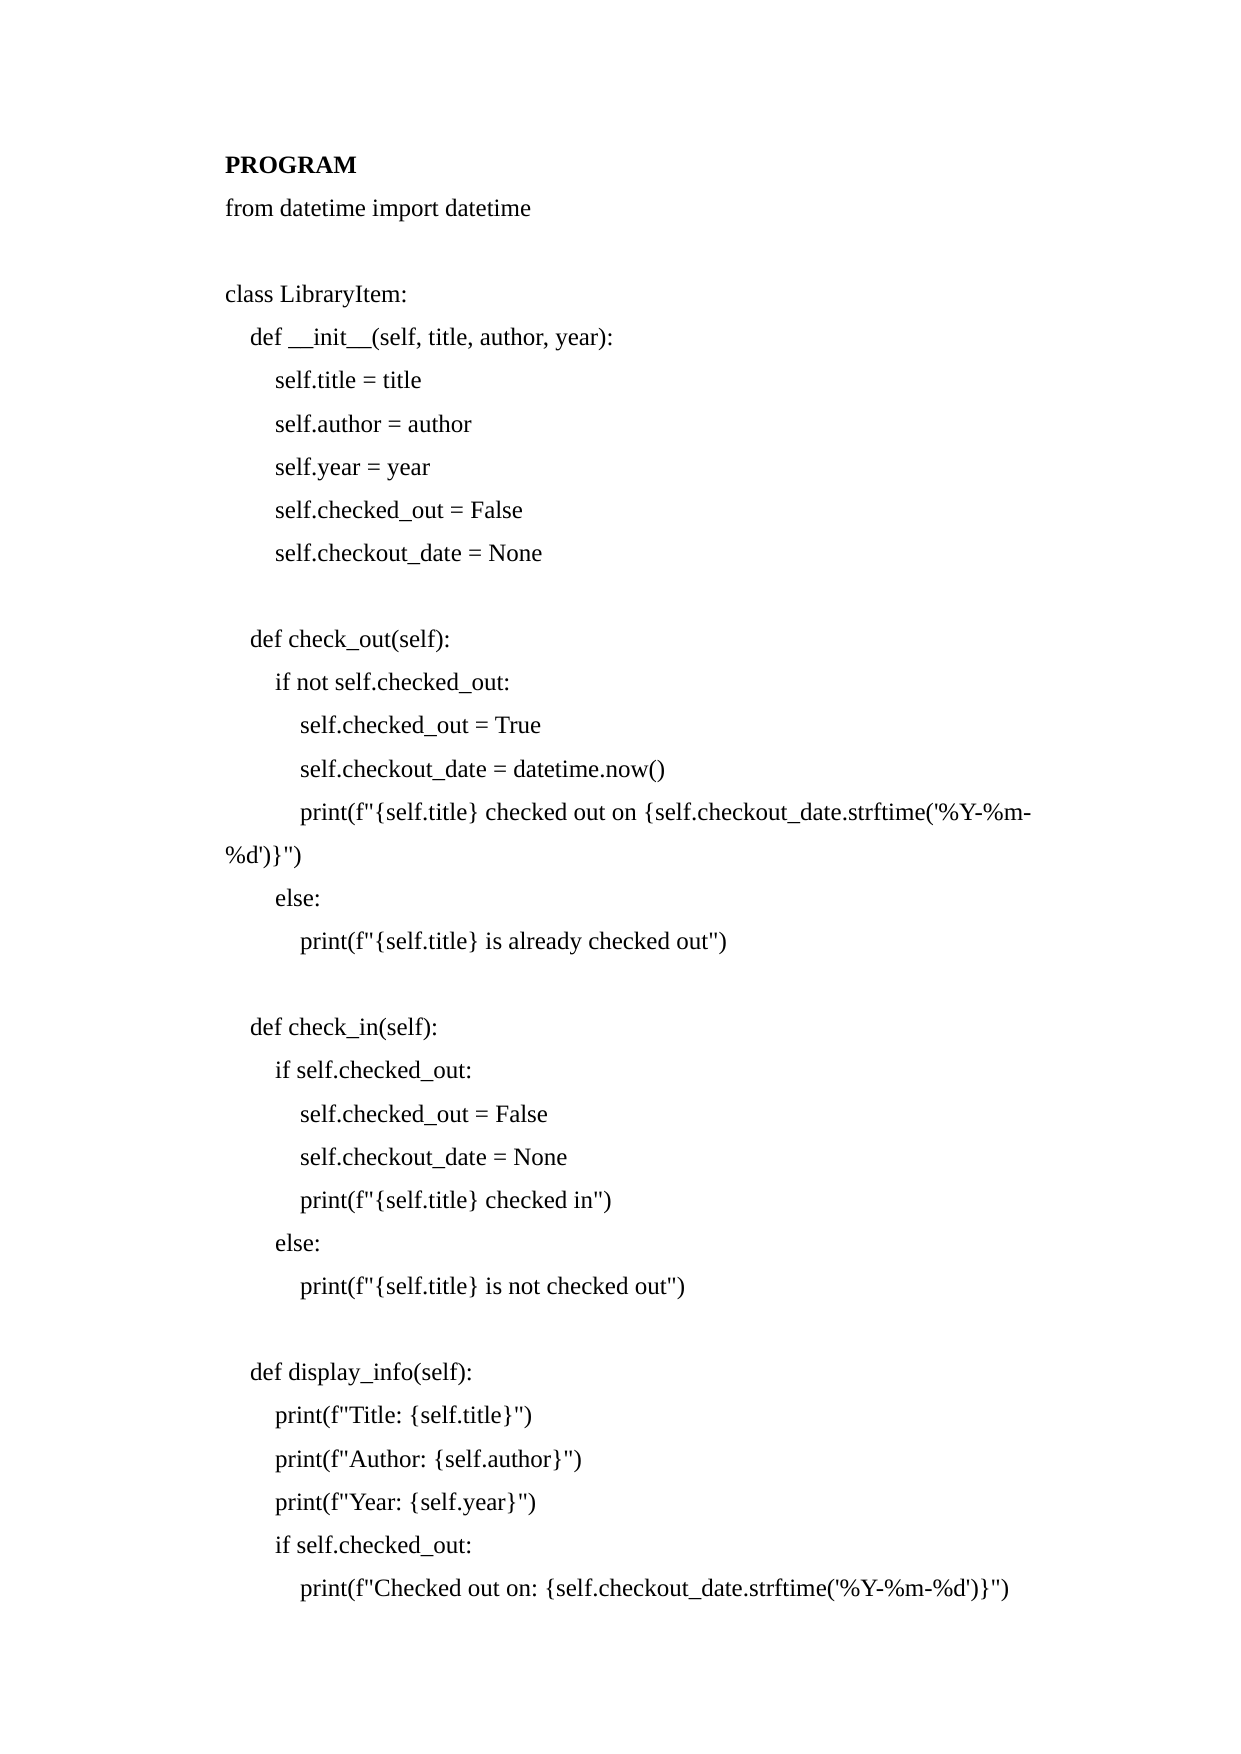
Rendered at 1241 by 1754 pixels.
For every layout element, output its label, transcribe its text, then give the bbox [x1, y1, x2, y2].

list print(f"{self.title} is already checked out") [225, 926, 1090, 955]
list from datetime import datetime [225, 193, 1090, 222]
list def __init__(self, title, author, year): [225, 322, 1090, 351]
list self.author = author [225, 409, 1090, 437]
list self.checked_out = False [225, 1099, 1090, 1127]
list PROGRAM [225, 150, 1090, 179]
list self.year = year [225, 452, 1090, 481]
list if not self.checked_out: [225, 667, 1090, 696]
list def display_info(self): [225, 1357, 1090, 1386]
list print(f"{self.title} is not checked out") [225, 1271, 1090, 1300]
list self.checkout_date = None [225, 1142, 1090, 1171]
list self.checked_out = False [225, 495, 1090, 524]
list self.checkout_date = None [225, 538, 1090, 567]
list self.checkout_date = datetime.now() [225, 754, 1090, 782]
list def check_in(self): [225, 1012, 1090, 1041]
list print(f"Title: {self.title}") [225, 1401, 1090, 1429]
list print(f"Checked out on: {self.checkout_date.strftime('%Y-%m-%d')}") [225, 1573, 1090, 1602]
list print(f"{self.title} checked out on {self.checkout_date.strftime('%Y-%m-%d')}") [225, 797, 1090, 869]
list print(f"Author: {self.author}") [225, 1444, 1090, 1472]
list class LibraryItem: [225, 279, 1090, 308]
list self.title = title [225, 366, 1090, 394]
list else: [225, 883, 1090, 912]
list self.checked_out = True [225, 711, 1090, 739]
list if self.checked_out: [225, 1530, 1090, 1559]
list print(f"{self.title} checked in") [225, 1185, 1090, 1214]
list if self.checked_out: [225, 1056, 1090, 1084]
list def check_out(self): [225, 624, 1090, 653]
list print(f"Year: {self.year}") [225, 1487, 1090, 1516]
list else: [225, 1228, 1090, 1257]
